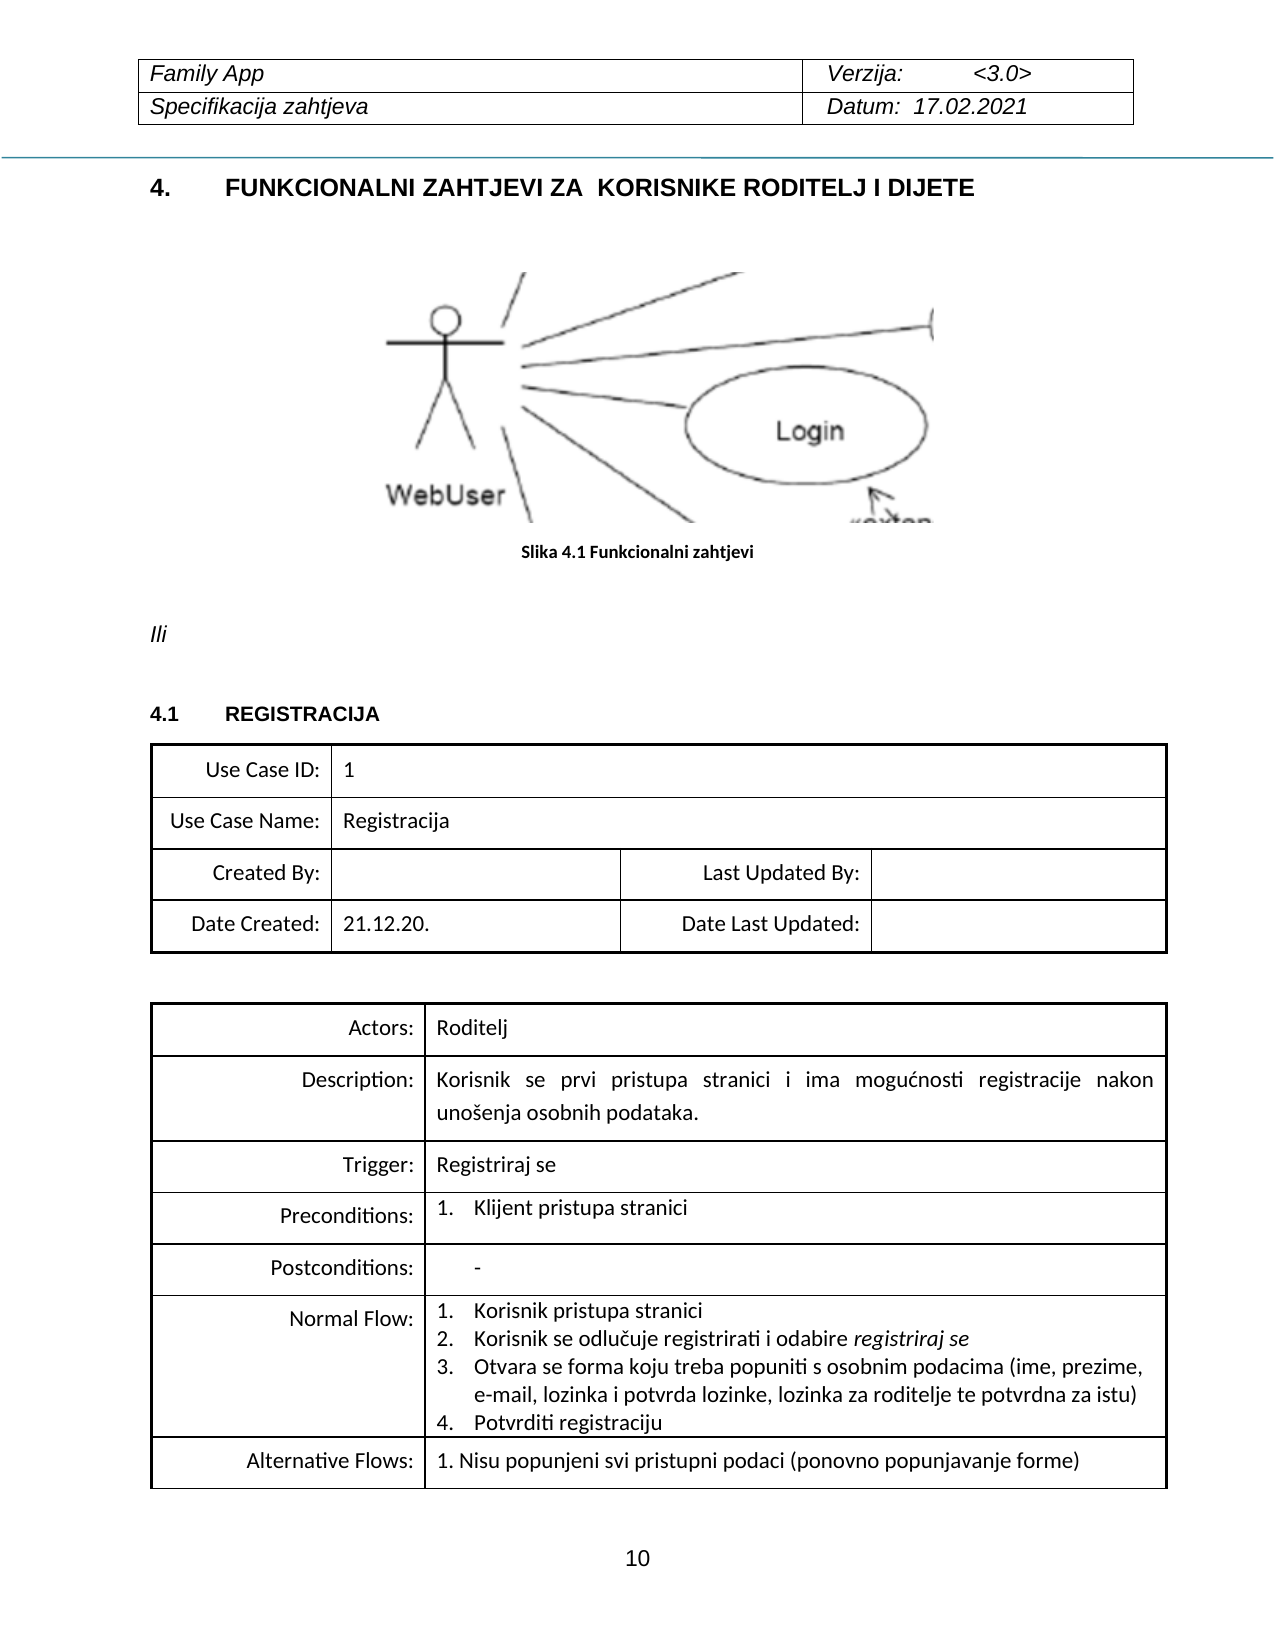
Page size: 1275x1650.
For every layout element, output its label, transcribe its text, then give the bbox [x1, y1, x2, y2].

table_cell Created By: [153, 850, 331, 899]
table_cell Alternative Flows: [153, 1438, 424, 1488]
table_cell [332, 850, 620, 899]
table_header Actors: [153, 1005, 424, 1055]
table_cell Preconditions: [153, 1193, 424, 1243]
table_cell Last Updated By: [621, 850, 871, 899]
table_header Use Case ID: [153, 746, 331, 796]
table_cell Date Created: [153, 901, 331, 951]
table_cell Use Case Name: [153, 798, 331, 848]
table_header Roditelj [426, 1005, 1165, 1055]
table_cell Klijent pristupa stranici [426, 1193, 1165, 1243]
table_cell Registriraj se [426, 1142, 1165, 1192]
table_cell Korisnik pristupa stranici Korisnik se odlučuje registrirati i odabire registriraj se Otvara se forma koju treba popuniti s osobnim podacima (ime, prezime, e-mail, lozinka i potvrda lozinke, lozinka za roditelje te potvrdna za istu) Potvrditi registraciju [426, 1296, 1165, 1436]
table_cell - [426, 1245, 1165, 1294]
subtitle Funkcionalni zahtjevi za KORISNIKe Roditelj i dijete [150, 173, 1125, 202]
table_cell Registracija [332, 798, 1165, 848]
table_cell Description: [153, 1057, 424, 1140]
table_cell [426, 1438, 1165, 1488]
picture [341, 272, 934, 523]
table_cell Korisnik se prvi pristupa stranici i ima mogućnosti registracije nakon unošenja osobnih podataka. [426, 1057, 1165, 1140]
text Ili [150, 621, 1125, 647]
table_cell Postconditions: [153, 1245, 424, 1294]
subtitle Registracija [150, 702, 1125, 726]
table_header 1 [332, 746, 1165, 796]
table_cell 21.12.20. [332, 901, 620, 951]
table_cell [872, 901, 1165, 951]
table_cell Date Last Updated: [621, 901, 871, 951]
table_cell Trigger: [153, 1142, 424, 1192]
table_cell Normal Flow: [153, 1296, 424, 1436]
table_cell [872, 850, 1165, 899]
text Slika 4.1 Funkcionalni zahtjevi [150, 541, 1125, 563]
